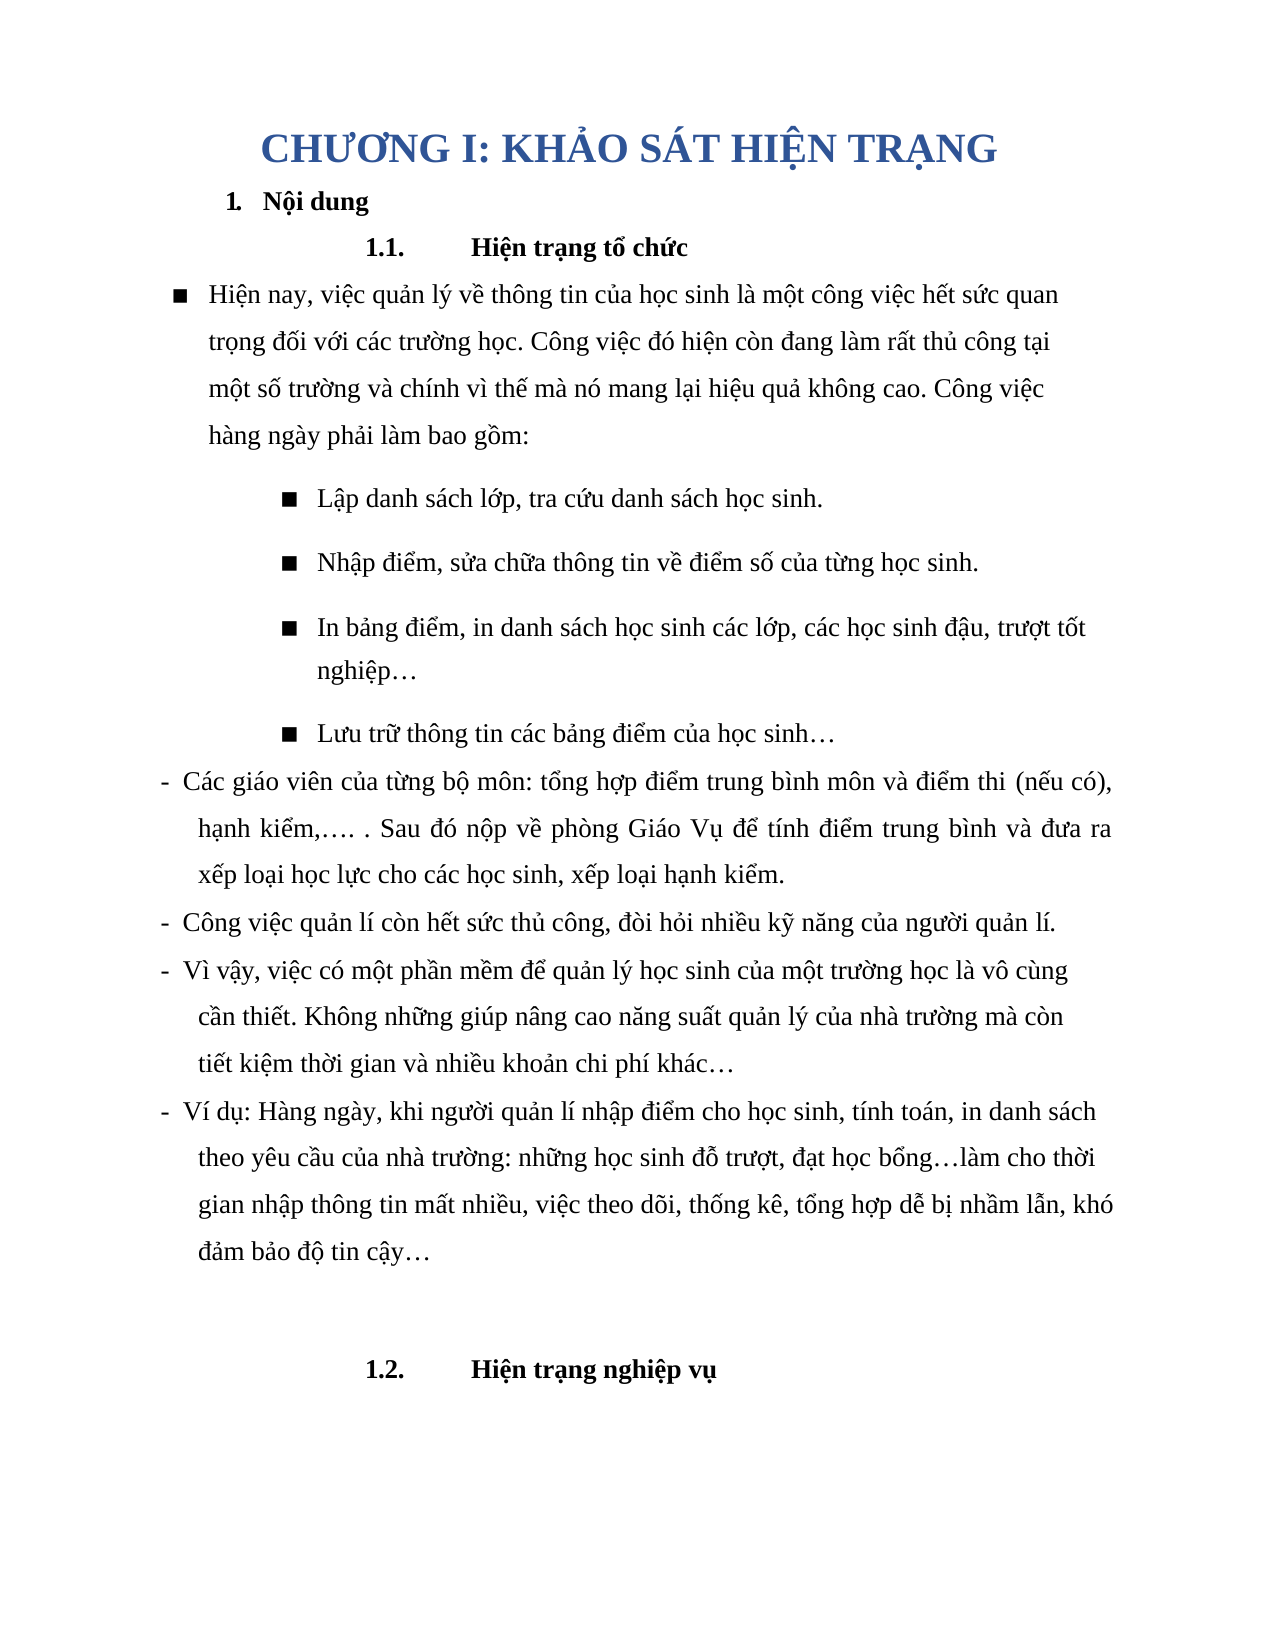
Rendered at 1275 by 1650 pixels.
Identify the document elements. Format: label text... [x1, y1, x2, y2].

list Các giáo viên của từng bộ môn: tổng hợp điểm trung bình môn và điểm thi (nếu có), hạnh kiểm,…. . Sau đó nộp về phòng Giáo Vụ để tính điểm trung bình và đưa ra xếp loại học lực cho các học sinh, xếp loại hạnh kiểm. [160, 765, 1113, 889]
subtitle Nội dung [225, 184, 1225, 216]
list Vì vậy, việc có một phần mềm để quản lý học sinh của một trường học là vô cùng cần thiết. Không những giúp nâng cao năng suất quản lý của nhà trường mà còn tiết kiệm thời gian và nhiều khoản chi phí khác… [160, 954, 1102, 1078]
list Công việc quản lí còn hết sức thủ công, đòi hỏi nhiều kỹ năng của người quản lí. [160, 906, 1225, 937]
list Hiện nay, việc quản lý về thông tin của học sinh là một công việc hết sức quan trọng đối với các trường học. Công việc đó hiện còn đang làm rất thủ công tại một số trường và chính vì thế mà nó mang lại hiệu quả không cao. Công việc hàng ngày phải làm bao gồm: [171, 278, 1080, 450]
list Lập danh sách lớp, tra cứu danh sách học sinh. [279, 481, 1225, 515]
list Nhập điểm, sửa chữa thông tin về điểm số của từng học sinh. [279, 544, 1225, 578]
subtitle Hiện trạng tổ chức [263, 231, 1225, 262]
list In bảng điểm, in danh sách học sinh các lớp, các học sinh đậu, trượt tốt nghiệp… [279, 609, 1106, 685]
subtitle Hiện trạng nghiệp vụ [263, 1353, 1225, 1384]
list Lưu trữ thông tin các bảng điểm của học sinh… [279, 716, 1225, 749]
subtitle CHƯƠNG I: KHẢO SÁT HIỆN TRẠNG [260, 124, 1225, 172]
list Ví dụ: Hàng ngày, khi người quản lí nhập điểm cho học sinh, tính toán, in danh sách theo yêu cầu của nhà trường: những học sinh đỗ trượt, đạt học bổng…làm cho thời gian nhập thông tin mất nhiều, việc theo dõi, thống kê, tổng hợp dễ bị nhầm lẫn, khó đảm bảo độ tin cậy… [160, 1094, 1119, 1266]
